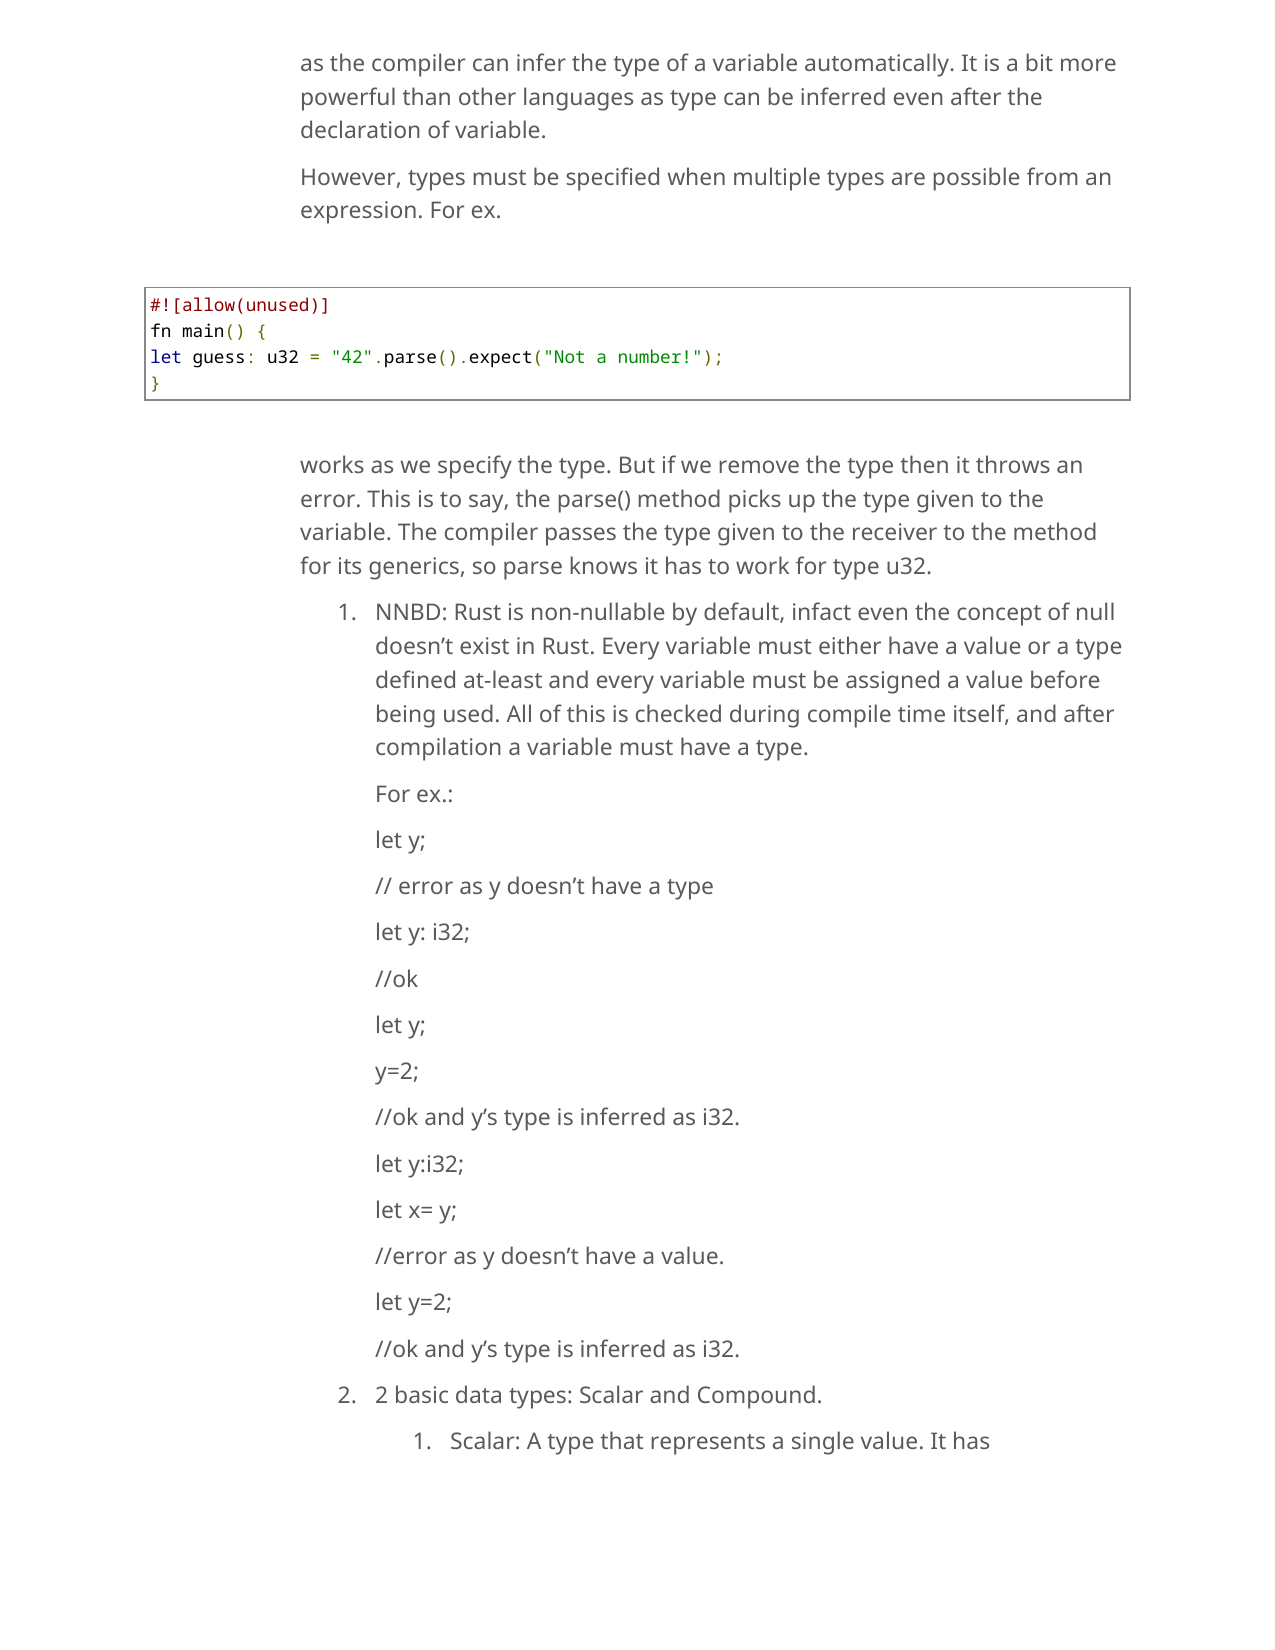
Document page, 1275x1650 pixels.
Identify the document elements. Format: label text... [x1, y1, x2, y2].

list 2 basic data types: Scalar and Compound. [337, 1379, 1125, 1410]
text #![allow(unused)] [146, 288, 1129, 313]
list let y; [375, 1009, 1125, 1040]
list let y:i32; [375, 1147, 1125, 1179]
text } [146, 365, 1129, 399]
list let y=2; [375, 1286, 1125, 1317]
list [262, 47, 1125, 146]
list For ex.: [375, 777, 1125, 809]
list let y; [375, 824, 1125, 855]
text fn main() { [146, 313, 1129, 339]
list //error as y doesn’t have a value. [375, 1240, 1125, 1271]
list // error as y doesn’t have a type [375, 870, 1125, 901]
list Scalar: A type that represents a single value. It has [412, 1425, 1125, 1456]
list y=2; [375, 1055, 1125, 1086]
list //ok [375, 962, 1125, 994]
list works as we specify the type. But if we remove the type then it throws an error. This is to say, the parse() method picks up the type given to the variable. The compiler passes the type given to the receiver to the method for its generics, so parse knows it has to work for type u32. [300, 449, 1125, 581]
list //ok and y’s type is inferred as i32. [375, 1101, 1125, 1132]
list let y: i32; [375, 916, 1125, 947]
text let guess: u32 = "42".parse().expect("Not a number!"); [146, 339, 1129, 365]
list //ok and y’s type is inferred as i32. [375, 1332, 1125, 1364]
list However, types must be specified when multiple types are possible from an expression. For ex. [300, 161, 1125, 226]
list NNBD: Rust is non-nullable by default, infact even the concept of null doesn’t exist in Rust. Every variable must either have a value or a type defined at-least and every variable must be assigned a value before being used. All of this is checked during compile time itself, and after compilation a variable must have a type. [337, 596, 1125, 762]
list let x= y; [375, 1194, 1125, 1225]
